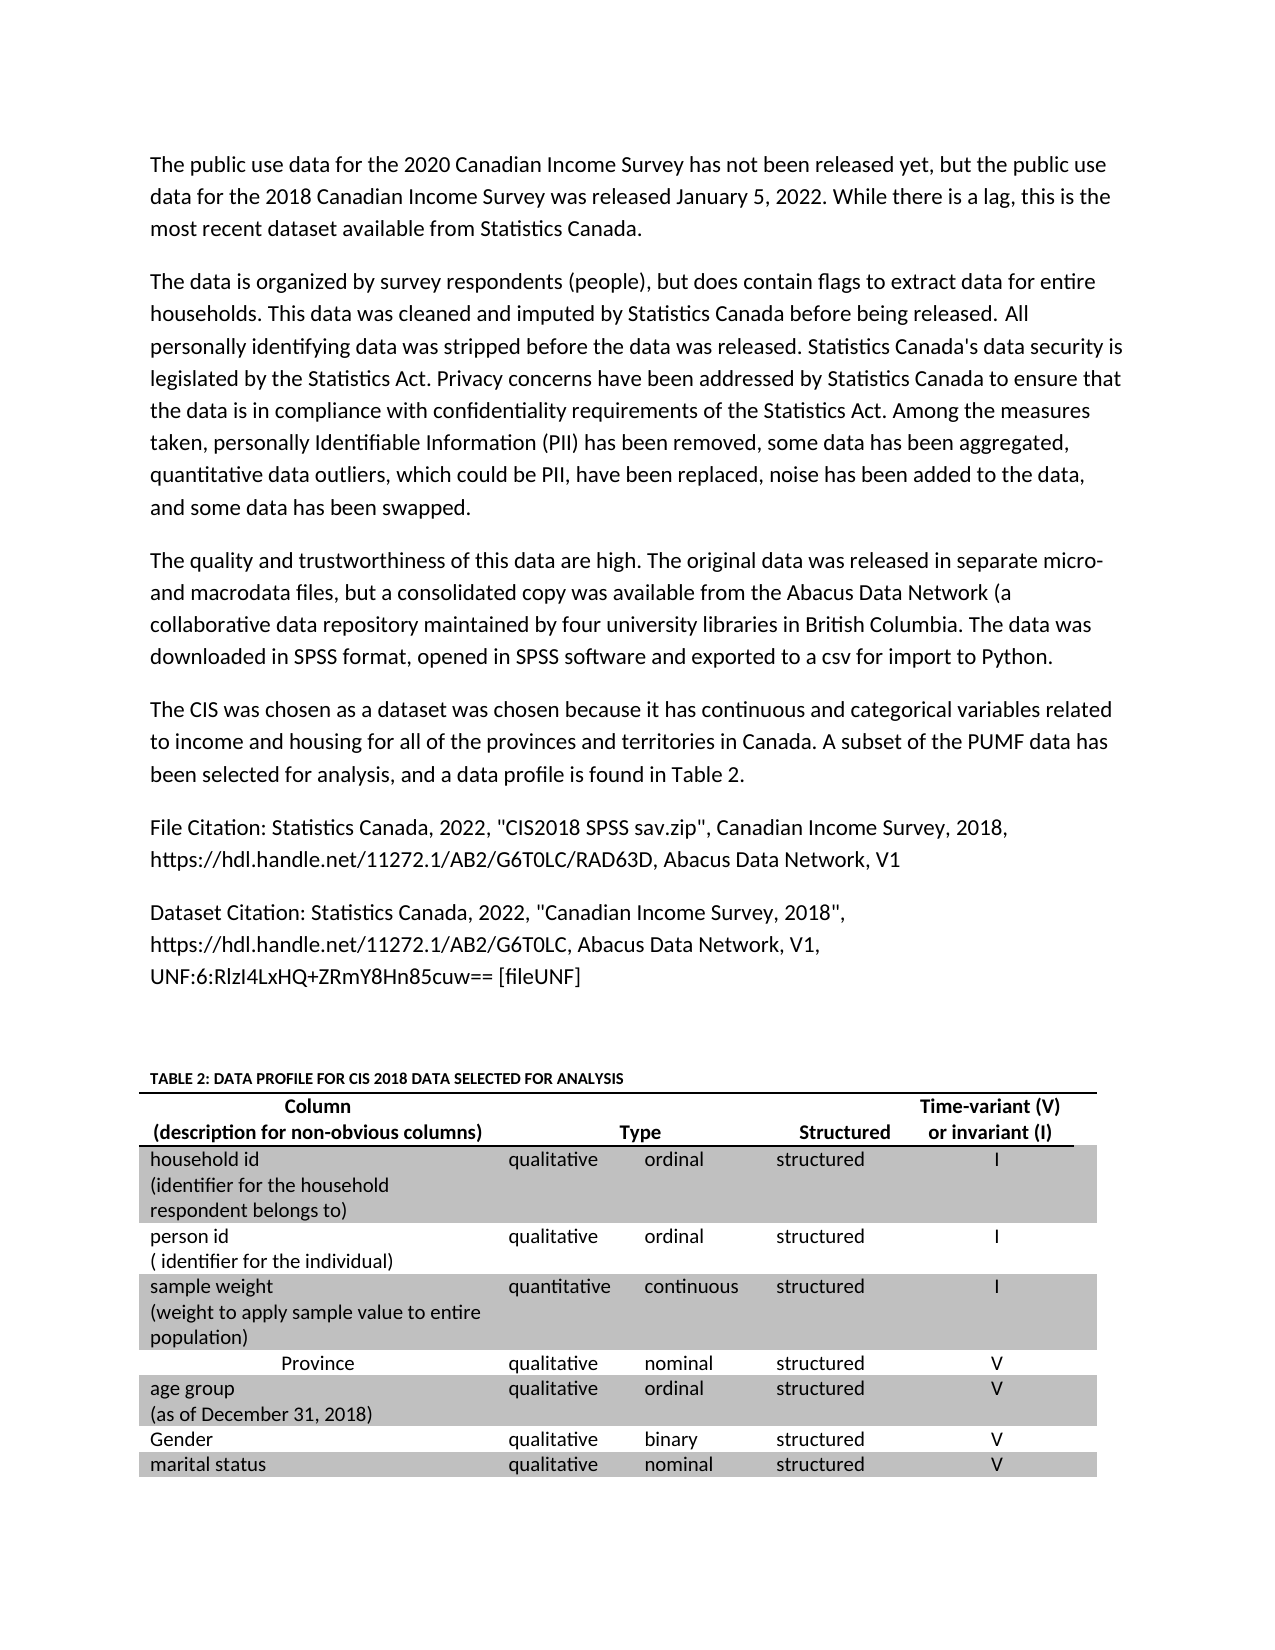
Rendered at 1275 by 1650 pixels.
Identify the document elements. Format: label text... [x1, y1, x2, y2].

table_header Structured [783, 1094, 907, 1144]
table_cell qualitative [497, 1147, 633, 1223]
table_cell household id (identifier for the household respondent belongs to) [139, 1147, 497, 1223]
table_cell marital status [139, 1452, 497, 1477]
table_cell ordinal [633, 1147, 765, 1223]
table_cell ordinal [633, 1223, 765, 1274]
table_cell sample weight (weight to apply sample value to entire population) [139, 1274, 497, 1350]
table_cell structured [765, 1426, 897, 1452]
table_cell V [897, 1375, 1097, 1426]
table_cell Gender [139, 1426, 497, 1452]
text The CIS was chosen as a dataset was chosen because it has continuous and categorical variables related to income and housing for all of the provinces and territories in Canada. A subset of the PUMF data has been selected for analysis, and a data profile is found in Table 2. [150, 695, 1125, 788]
table_cell nominal [633, 1350, 765, 1375]
table_cell continuous [633, 1274, 765, 1350]
table_cell structured [765, 1452, 897, 1477]
text Dataset Citation: Statistics Canada, 2022, "Canadian Income Survey, 2018", https://hdl.handle.net/11272.1/AB2/G6T0LC, Abacus Data Network, V1, UNF:6:RlzI4LxHQ+ZRmY8Hn85cuw== [fileUNF] [150, 898, 1125, 990]
table_cell V [897, 1350, 1097, 1375]
table_cell I [897, 1274, 1097, 1350]
table_header Time-variant (V) or invariant (I) [907, 1094, 1074, 1144]
table_cell I [897, 1145, 1097, 1223]
text The public use data for the 2020 Canadian Income Survey has not been released yet, but the public use data for the 2018 Canadian Income Survey was released January 5, 2022. While there is a lag, this is the most recent dataset available from Statistics Canada. [150, 150, 1125, 242]
table_cell qualitative [497, 1223, 633, 1274]
table_cell structured [765, 1350, 897, 1375]
table_cell V [897, 1452, 1097, 1477]
table_cell qualitative [497, 1350, 633, 1375]
table_cell qualitative [497, 1375, 633, 1426]
table_cell qualitative [497, 1452, 633, 1477]
text The quality and trustworthiness of this data are high. The original data was released in separate micro- and macrodata files, but a consolidated copy was available from the Abacus Data Network (a collaborative data repository maintained by four university libraries in British Columbia. The data was downloaded in SPSS format, opened in SPSS software and exported to a csv for import to Python. [150, 546, 1125, 670]
table_cell I [897, 1223, 1097, 1274]
text File Citation: Statistics Canada, 2022, "CIS2018 SPSS sav.zip", Canadian Income Survey, 2018, https://hdl.handle.net/11272.1/AB2/G6T0LC/RAD63D, Abacus Data Network, V1 [150, 813, 1125, 873]
table_header Type [497, 1094, 783, 1144]
table_cell structured [765, 1223, 897, 1274]
table_cell person id ( identifier for the individual) [139, 1223, 497, 1274]
table_cell age group (as of December 31, 2018) [139, 1375, 497, 1426]
table_header Column (description for non-obvious columns) [139, 1094, 497, 1144]
table_cell nominal [633, 1452, 765, 1477]
table_cell structured [765, 1274, 897, 1350]
table_cell Province [139, 1350, 497, 1375]
table_cell structured [765, 1147, 897, 1223]
table_cell binary [633, 1426, 765, 1452]
table_cell structured [765, 1375, 897, 1426]
text The data is organized by survey respondents (people), but does contain flags to extract data for entire households. This data was cleaned and imputed by Statistics Canada before being released. All personally identifying data was stripped before the data was released. Statistics Canada's data security is legislated by the Statistics Act. Privacy concerns have been addressed by Statistics Canada to ensure that the data is in compliance with confidentiality requirements of the Statistics Act. Among the measures taken, personally Identifiable Information (PII) has been removed, some data has been aggregated, quantitative data outliers, which could be PII, have been replaced, noise has been added to the data, and some data has been swapped. [150, 267, 1125, 521]
table_cell ordinal [633, 1375, 765, 1426]
table_cell quantitative [497, 1274, 633, 1350]
table_cell qualitative [497, 1426, 633, 1452]
table_cell V [897, 1426, 1097, 1452]
